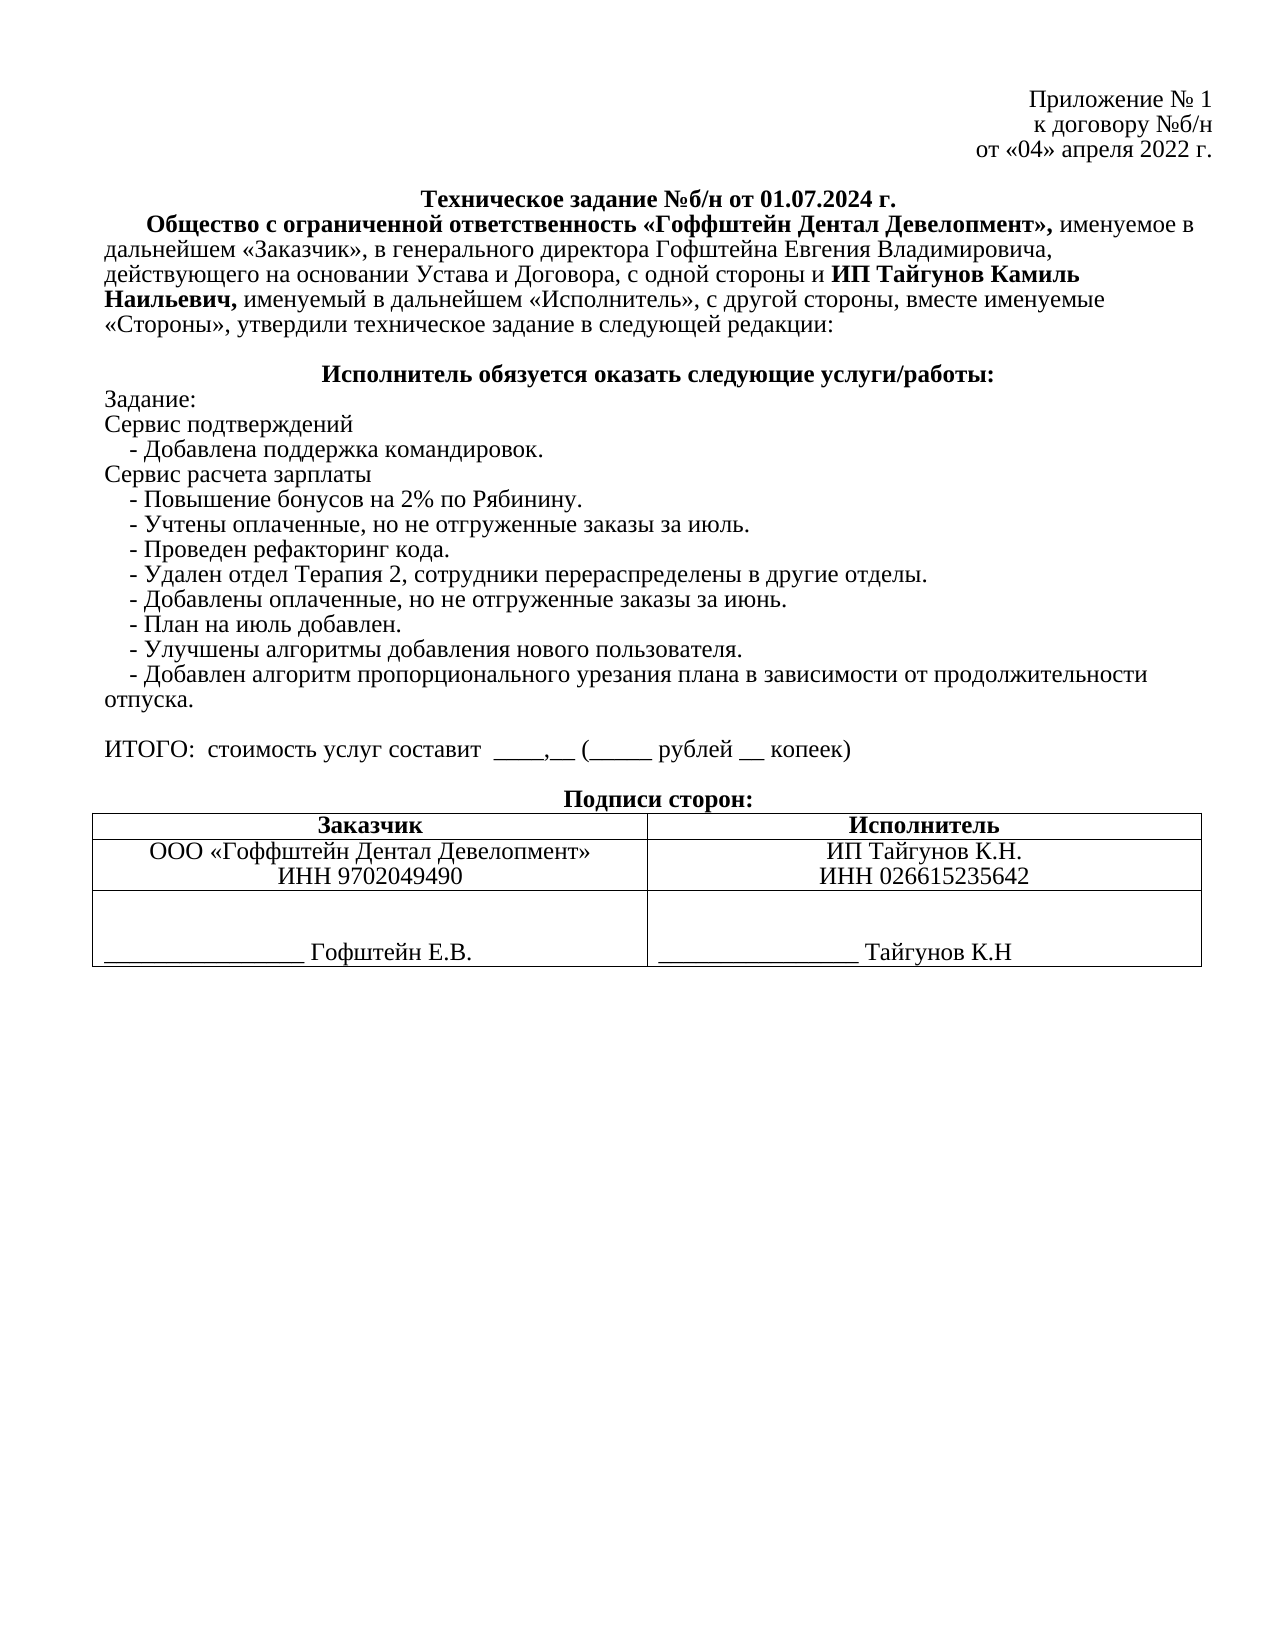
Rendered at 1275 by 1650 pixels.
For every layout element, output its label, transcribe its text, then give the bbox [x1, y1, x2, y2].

text - Повышение бонусов на 2% по Рябинину. [104, 487, 1212, 512]
table_cell ________________ Тайгунов К.Н [648, 891, 1201, 966]
text - Добавлены оплаченные, но не отгруженные заказы за июнь. [104, 587, 1212, 612]
text - Проведен рефакторинг кода. [104, 537, 1212, 562]
text - Учтены оплаченные, но не отгруженные заказы за июль. [104, 512, 1212, 537]
table_cell ________________ Гофштейн Е.В. [93, 891, 647, 966]
text Сервис подтверждений [104, 412, 1212, 437]
table_header Исполнитель [648, 814, 1201, 838]
text Задание: [104, 387, 1212, 412]
text ИТОГО: стоимость услуг составит ____,__ (_____ рублей __ копеек) [104, 712, 1212, 787]
text Исполнитель обязуется оказать следующие услуги/работы: [104, 362, 1212, 387]
text Сервис расчета зарплаты [104, 462, 1212, 487]
text - Добавлен алгоритм пропорционального урезания плана в зависимости от продолжительности отпуска. [104, 662, 1212, 712]
text - Улучшены алгоритмы добавления нового пользователя. [104, 637, 1212, 662]
table_header Заказчик [93, 814, 647, 838]
table_cell ИП Тайгунов К.Н. ИНН 026615235642 [648, 840, 1201, 889]
text Подписи сторон: [104, 787, 1212, 812]
text Общество с ограниченной ответственность «Гоффштейн Дентал Девелопмент», именуемое в дальнейшем «Заказчик», в генерального директора Гофштейна Евгения Владимировича, действующего на основании Устава и Договора, с одной стороны и ИП Тайгунов Камиль Наильевич, именуемый в дальнейшем «Исполнитель», с другой стороны, вместе именуемые «Стороны», утвердили техническое задание в следующей редакции: [104, 212, 1212, 362]
text - Добавлена поддержка командировок. [104, 437, 1212, 462]
text Приложение № 1 к договору №б/н от «04» апреля 2022 г. [104, 62, 1212, 187]
text - Удален отдел Терапия 2, сотрудники перераспределены в другие отделы. [104, 562, 1212, 587]
text - План на июль добавлен. [104, 612, 1212, 637]
table_cell ООО «Гоффштейн Дентал Девелопмент» ИНН 9702049490 [93, 840, 647, 889]
text Техническое задание №б/н от 01.07.2024 г. [104, 187, 1212, 212]
